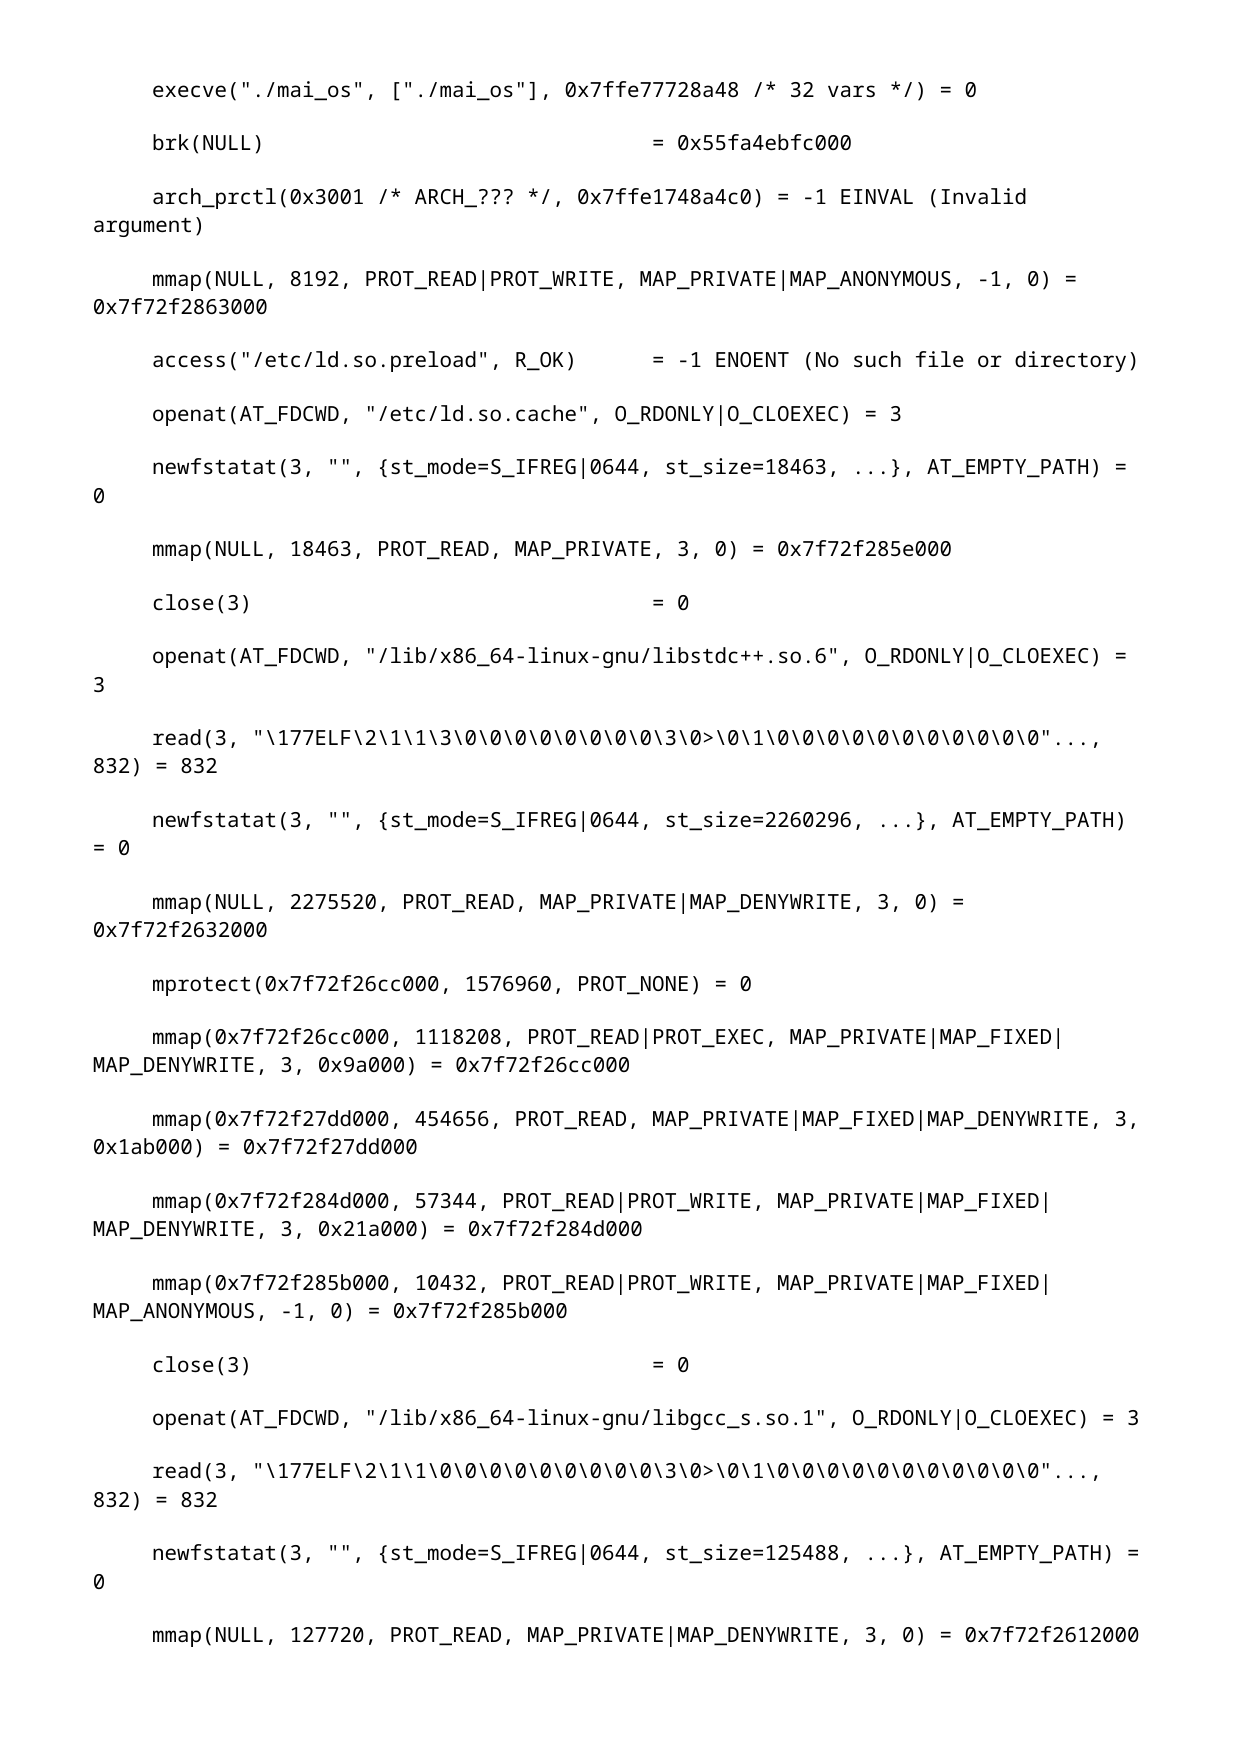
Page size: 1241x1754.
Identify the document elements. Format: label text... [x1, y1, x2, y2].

text mprotect(0x7f72f26cc000, 1576960, PROT_NONE) = 0 [93, 969, 1147, 997]
text mmap(0x7f72f27dd000, 454656, PROT_READ, MAP_PRIVATE|MAP_FIXED|MAP_DENYWRITE, 3, 0x1ab000) = 0x7f72f27dd000 [93, 1104, 1147, 1161]
text mmap(0x7f72f284d000, 57344, PROT_READ|PROT_WRITE, MAP_PRIVATE|MAP_FIXED|MAP_DENYWRITE, 3, 0x21a000) = 0x7f72f284d000 [93, 1186, 1147, 1243]
text close(3) = 0 [93, 1350, 1147, 1378]
text openat(AT_FDCWD, "/etc/ld.so.cache", O_RDONLY|O_CLOEXEC) = 3 [93, 399, 1147, 427]
text brk(NULL) = 0x55fa4ebfc000 [93, 128, 1147, 157]
text newfstatat(3, "", {st_mode=S_IFREG|0644, st_size=125488, ...}, AT_EMPTY_PATH) = 0 [93, 1538, 1147, 1595]
text newfstatat(3, "", {st_mode=S_IFREG|0644, st_size=2260296, ...}, AT_EMPTY_PATH) = 0 [93, 805, 1147, 862]
text execve("./mai_os", ["./mai_os"], 0x7ffe77728a48 /* 32 vars */) = 0 [93, 75, 1147, 103]
text mmap(NULL, 2275520, PROT_READ, MAP_PRIVATE|MAP_DENYWRITE, 3, 0) = 0x7f72f2632000 [93, 887, 1147, 944]
text access("/etc/ld.so.preload", R_OK) = -1 ENOENT (No such file or directory) [93, 346, 1147, 374]
text mmap(0x7f72f26cc000, 1118208, PROT_READ|PROT_EXEC, MAP_PRIVATE|MAP_FIXED|MAP_DENYWRITE, 3, 0x9a000) = 0x7f72f26cc000 [93, 1022, 1147, 1079]
text mmap(NULL, 18463, PROT_READ, MAP_PRIVATE, 3, 0) = 0x7f72f285e000 [93, 534, 1147, 563]
text openat(AT_FDCWD, "/lib/x86_64-linux-gnu/libgcc_s.so.1", O_RDONLY|O_CLOEXEC) = 3 [93, 1403, 1147, 1432]
text mmap(NULL, 8192, PROT_READ|PROT_WRITE, MAP_PRIVATE|MAP_ANONYMOUS, -1, 0) = 0x7f72f2863000 [93, 264, 1147, 321]
text arch_prctl(0x3001 /* ARCH_??? */, 0x7ffe1748a4c0) = -1 EINVAL (Invalid argument) [93, 182, 1147, 239]
text mmap(0x7f72f285b000, 10432, PROT_READ|PROT_WRITE, MAP_PRIVATE|MAP_FIXED|MAP_ANONYMOUS, -1, 0) = 0x7f72f285b000 [93, 1268, 1147, 1325]
text read(3, "\177ELF\2\1\1\3\0\0\0\0\0\0\0\0\3\0>\0\1\0\0\0\0\0\0\0\0\0\0\0"..., 832) = 832 [93, 723, 1147, 780]
text openat(AT_FDCWD, "/lib/x86_64-linux-gnu/libstdc++.so.6", O_RDONLY|O_CLOEXEC) = 3 [93, 641, 1147, 698]
text mmap(NULL, 127720, PROT_READ, MAP_PRIVATE|MAP_DENYWRITE, 3, 0) = 0x7f72f2612000 [93, 1620, 1147, 1649]
text close(3) = 0 [93, 588, 1147, 616]
text newfstatat(3, "", {st_mode=S_IFREG|0644, st_size=18463, ...}, AT_EMPTY_PATH) = 0 [93, 452, 1147, 509]
text read(3, "\177ELF\2\1\1\0\0\0\0\0\0\0\0\0\3\0>\0\1\0\0\0\0\0\0\0\0\0\0\0"..., 832) = 832 [93, 1457, 1147, 1513]
